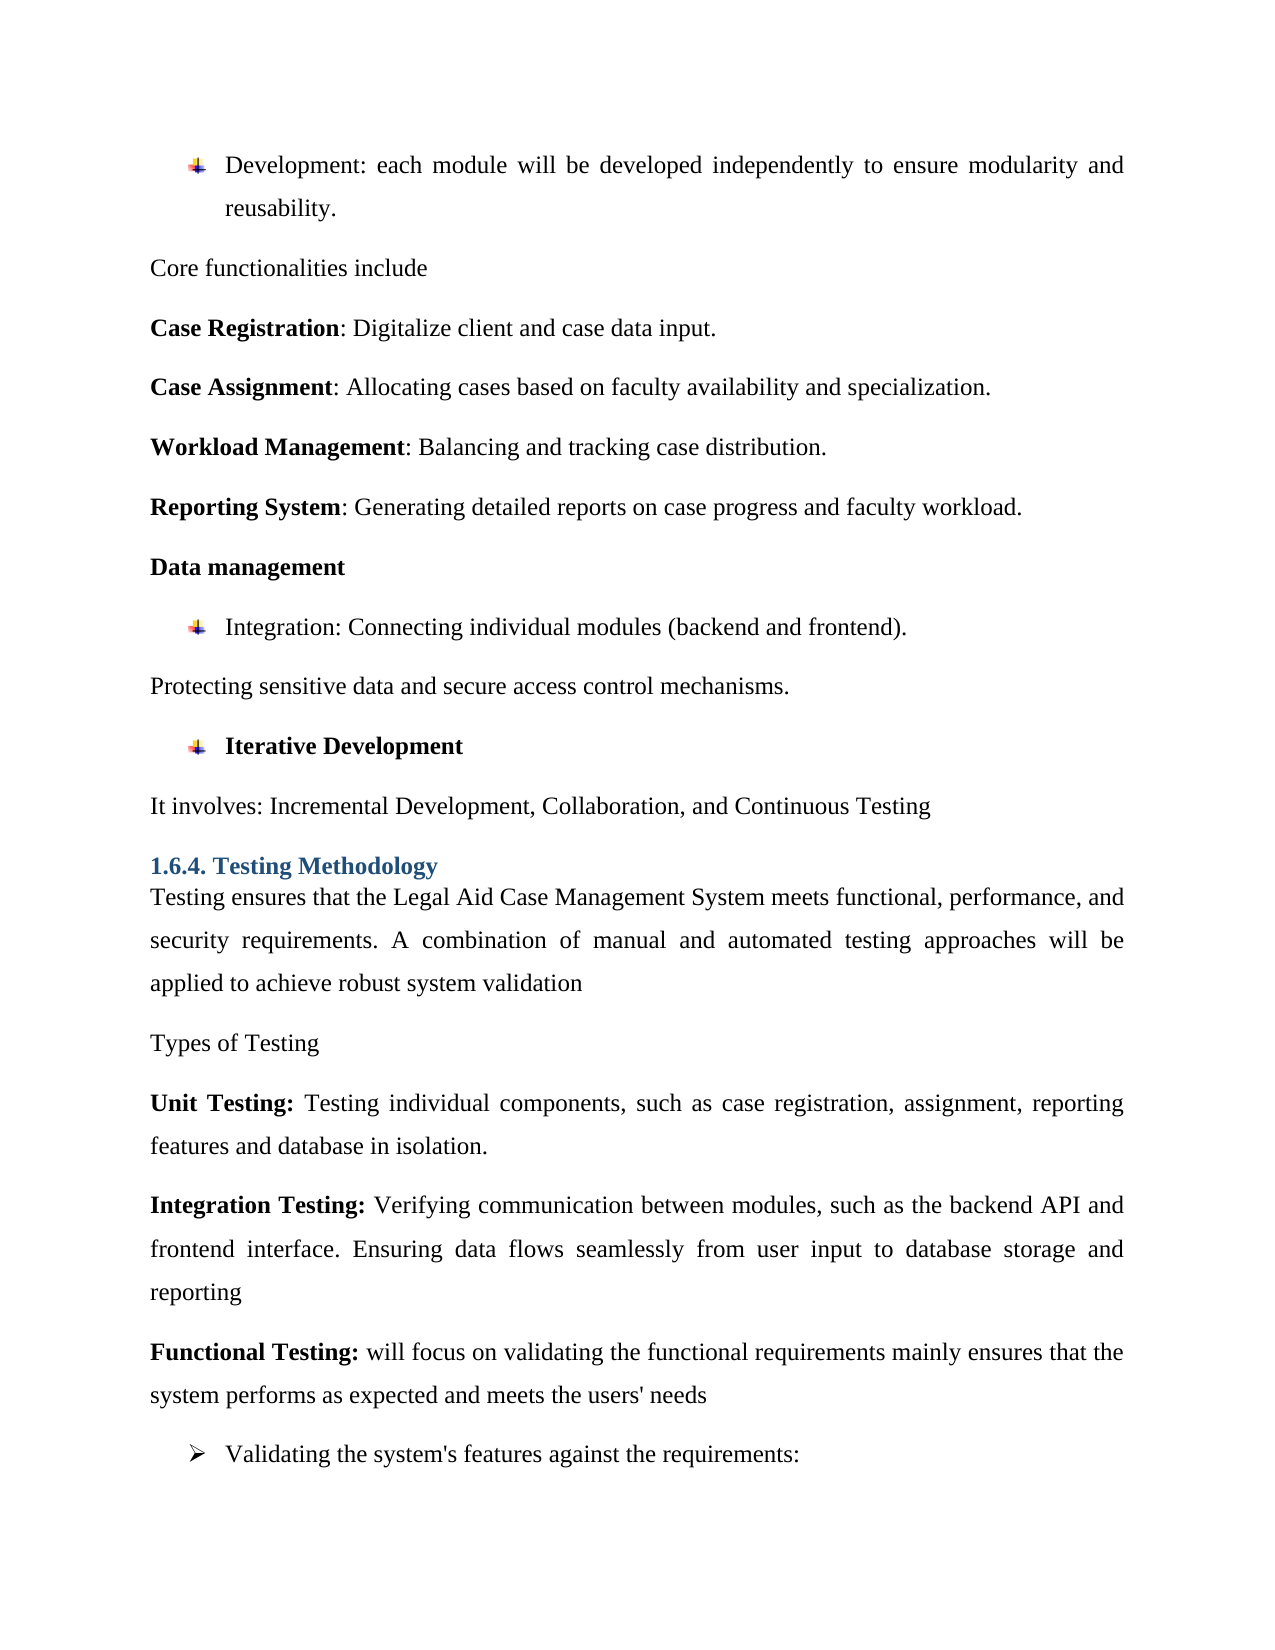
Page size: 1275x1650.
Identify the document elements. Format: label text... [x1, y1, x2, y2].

text Functional Testing: will focus on validating the functional requirements mainly ensures that the system performs as expected and meets the users' needs [150, 1337, 1125, 1408]
text Case Registration: Digitalize client and case data input. [150, 313, 1125, 341]
list Iterative Development [187, 731, 1125, 760]
picture [188, 618, 206, 635]
text Types of Testing [150, 1028, 1125, 1057]
text Integration Testing: Verifying communication between modules, such as the backend API and frontend interface. Ensuring data flows seamlessly from user input to database storage and reporting [150, 1191, 1125, 1306]
text Core functionalities include [150, 253, 1125, 282]
text Testing ensures that the Legal Aid Case Management System meets functional, performance, and security requirements. A combination of manual and automated testing approaches will be applied to achieve robust system validation [150, 882, 1125, 997]
text Data management [150, 552, 1125, 581]
list Development: each module will be developed independently to ensure modularity and reusability. [187, 150, 1125, 222]
text Workload Management: Balancing and tracking case distribution. [150, 432, 1125, 461]
text Reporting System: Generating detailed reports on case progress and faculty workload. [150, 492, 1125, 521]
subtitle 1.6.4. Testing Methodology [150, 851, 1125, 879]
text It involves: Incremental Development, Collaboration, and Continuous Testing [150, 791, 1125, 820]
text Protecting sensitive data and secure access control mechanisms. [150, 671, 1125, 700]
picture [188, 156, 206, 174]
list Integration: Connecting individual modules (backend and frontend). [187, 612, 1125, 640]
picture [188, 738, 206, 755]
text Unit Testing: Testing individual components, such as case registration, assignment, reporting features and database in isolation. [150, 1088, 1125, 1159]
text Case Assignment: Allocating cases based on faculty availability and specialization. [150, 372, 1125, 401]
list Validating the system's features against the requirements: [187, 1439, 1125, 1468]
